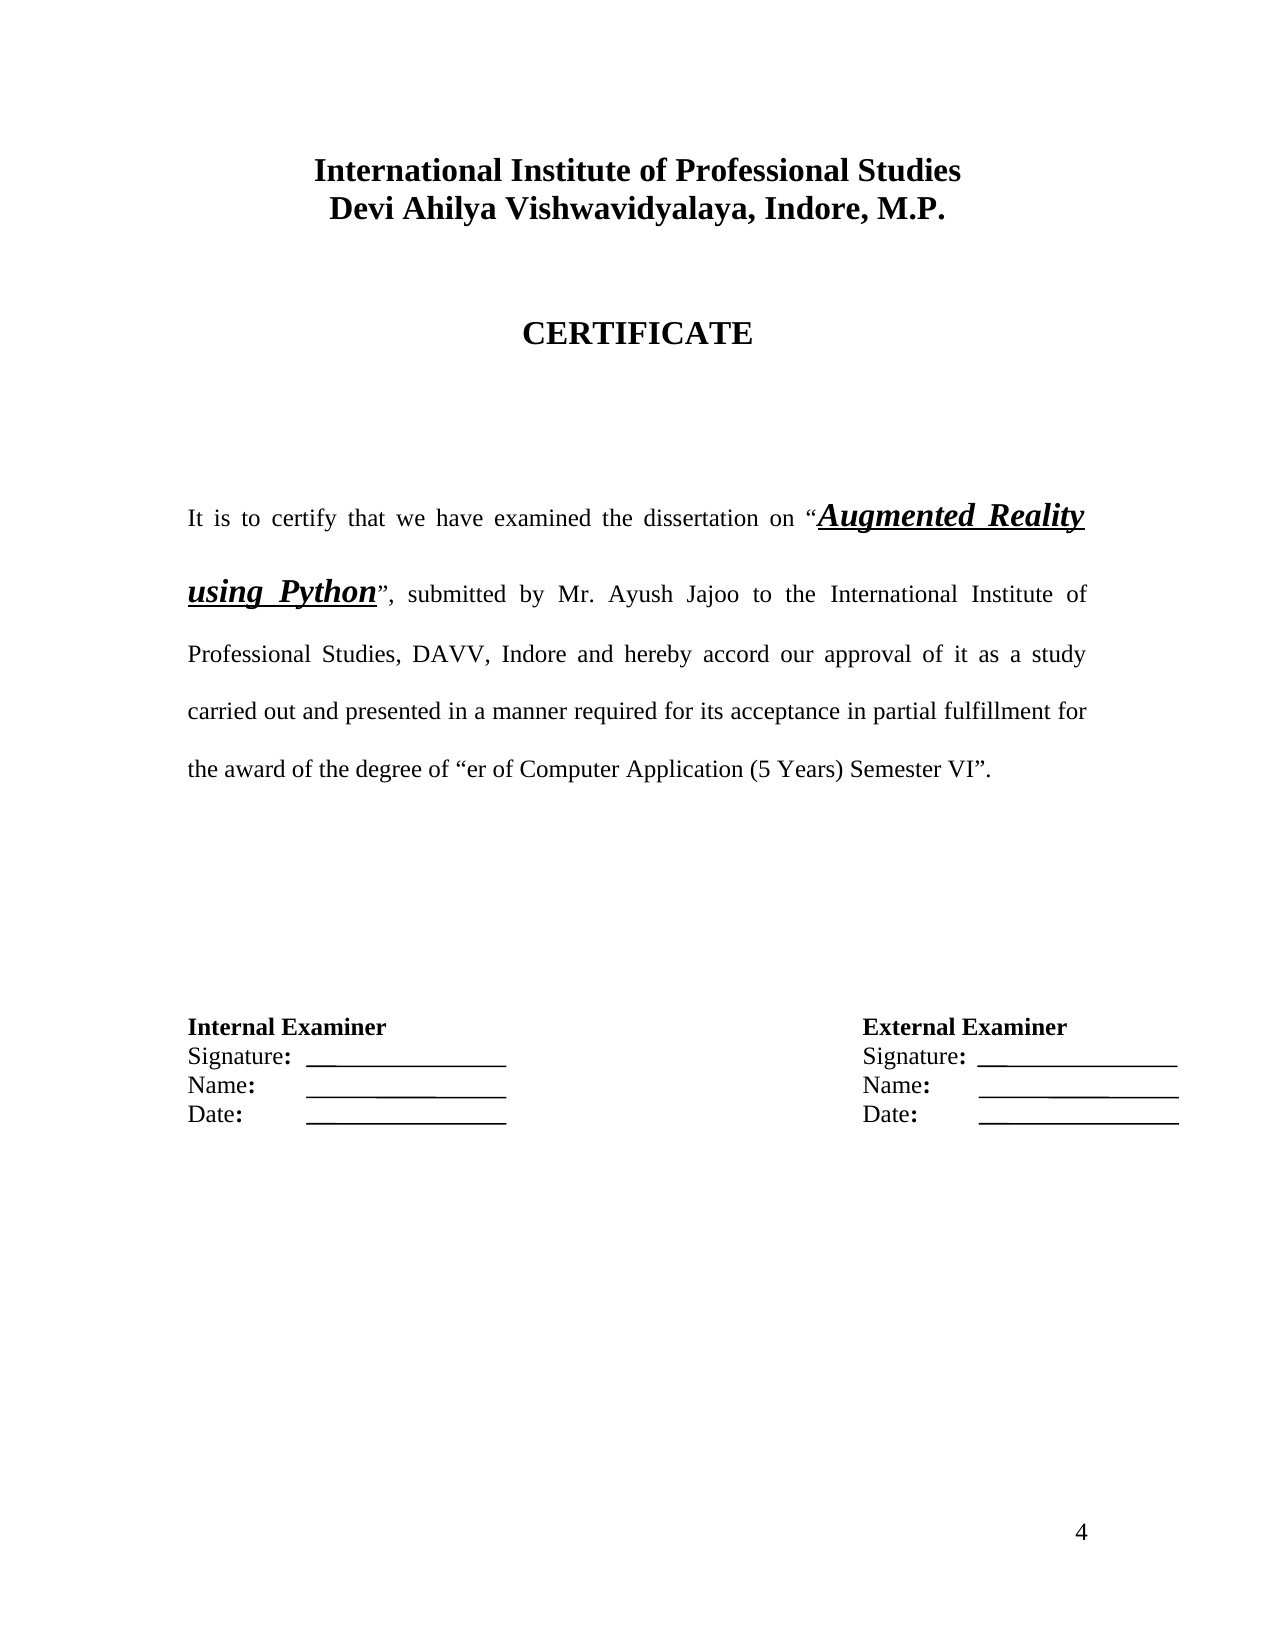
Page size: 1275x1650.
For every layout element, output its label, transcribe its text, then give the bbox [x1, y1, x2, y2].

text Devi Ahilya Vishwavidyalaya, Indore, M.P. [187, 188, 1087, 227]
text CERTIFICATE [187, 313, 1087, 351]
text International Institute of Professional Studies [187, 150, 1087, 188]
text Internal Examiner External Examiner [187, 1012, 1087, 1041]
text Name: Name: [187, 1070, 1087, 1099]
text It is to certify that we have examined the dissertation on “Augmented Reality using Python”, submitted by Mr. Ayush Jajoo to the International Institute of Professional Studies, DAVV, Indore and hereby accord our approval of it as a study carried out and presented in a manner required for its acceptance in partial fulfillment for the award of the degree of “er of Computer Application (5 Years) Semester VI”. [187, 495, 1087, 782]
text Signature: Signature: [187, 1041, 1087, 1070]
text Date: Date: [187, 1099, 1087, 1127]
